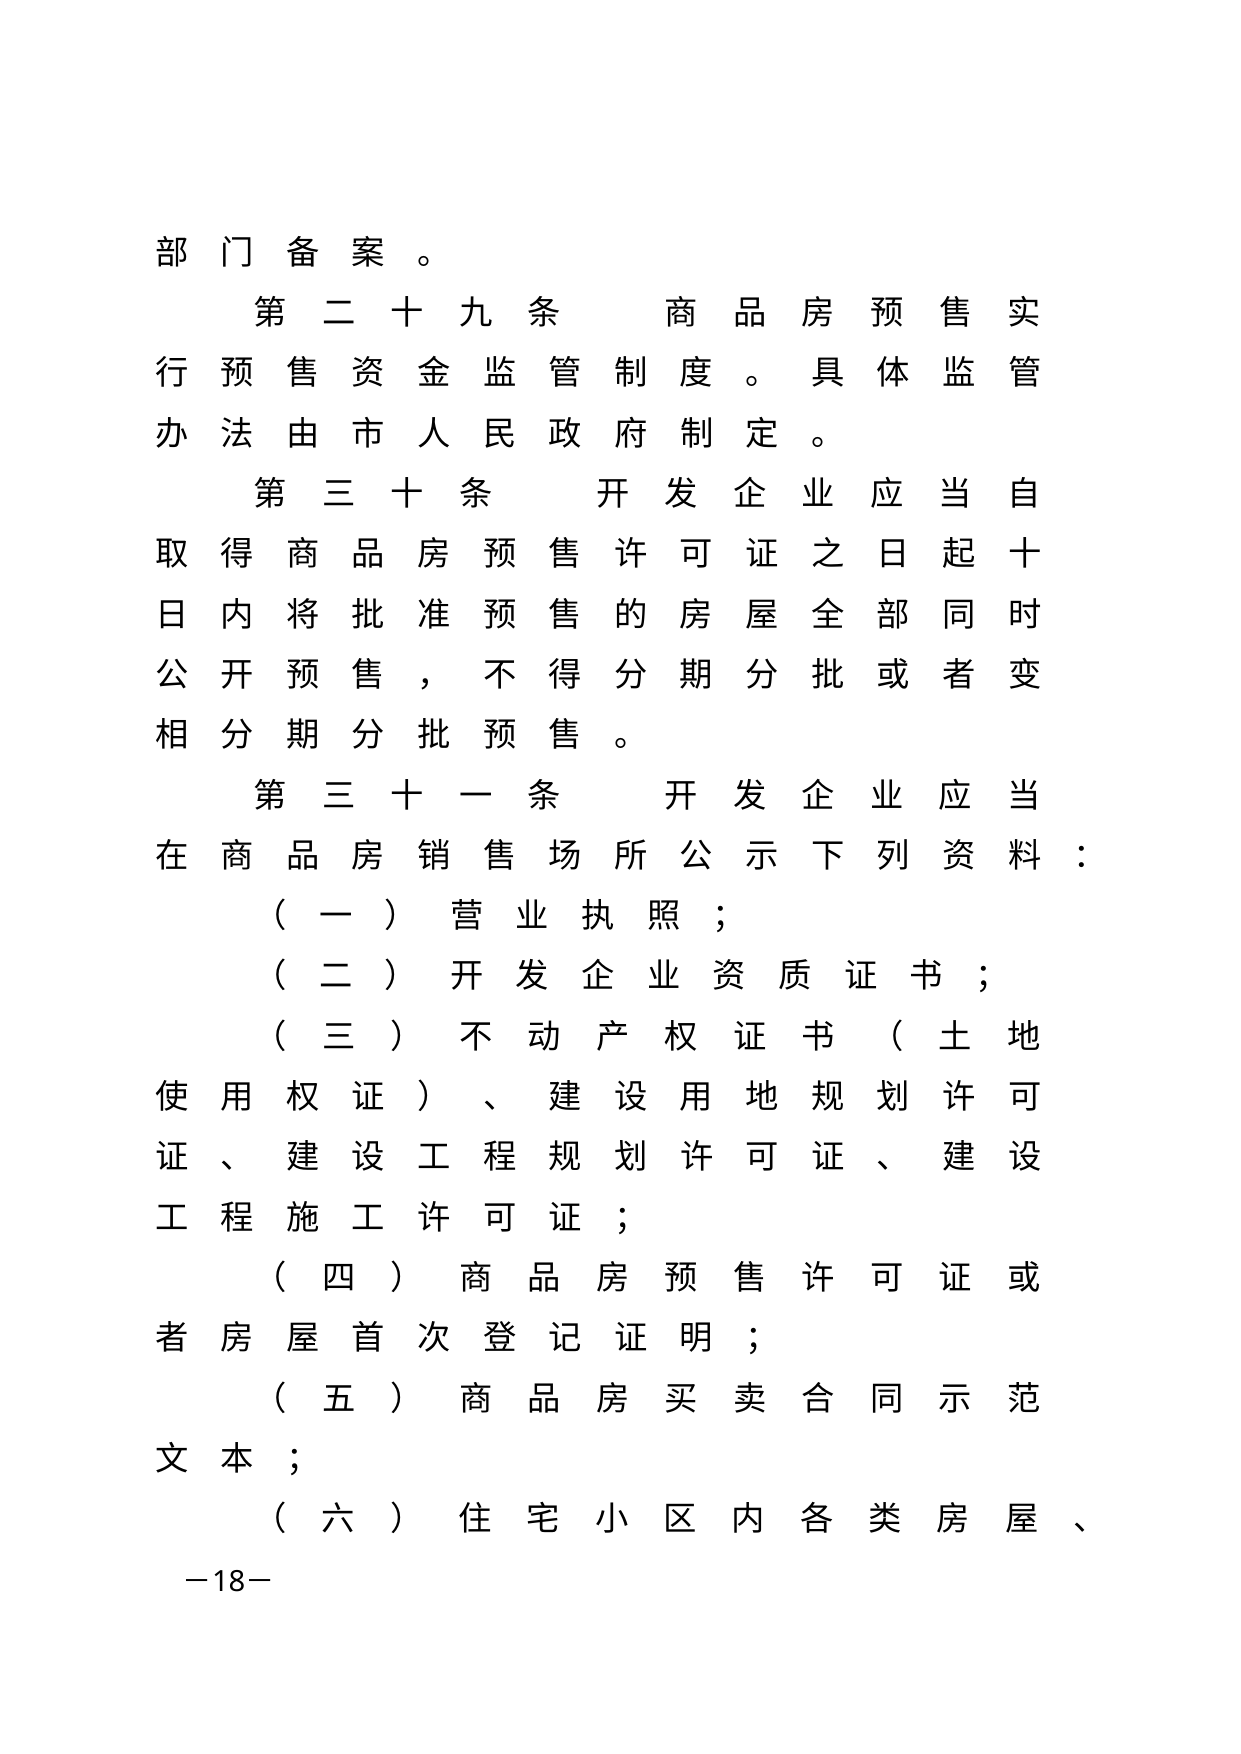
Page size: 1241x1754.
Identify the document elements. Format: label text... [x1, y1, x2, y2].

text 第三十条 开发企业应当自取得商品房预售许可证之日起十日内将批准预售的房屋全部同时公开预售，不得分期分批或者变相分期分批预售。 [155, 461, 1073, 762]
text （六）住宅小区内各类房屋、设施、场所的物权归属公示文件； [155, 1486, 1073, 1546]
text （二）开发企业资质证书； [155, 943, 1073, 1003]
text （三）不动产权证书（土地使用权证）、建设用地规划许可证、建设工程规划许可证、建设工程施工许可证； [155, 1003, 1073, 1245]
text （一）营业执照； [155, 883, 1073, 943]
text （五）商品房买卖合同示范文本； [155, 1365, 1073, 1486]
text 开发企业应当在商品房买卖合同签订之日起三十日内按照规定到市住房保障和房屋管理主管部门备案。 [155, 219, 1073, 280]
text 第二十九条 商品房预售实行预售资金监管制度。具体监管办法由市人民政府制定。 [155, 280, 1073, 461]
text （四）商品房预售许可证或者房屋首次登记证明； [155, 1245, 1073, 1365]
text 第三十一条 开发企业应当在商品房销售场所公示下列资料： [155, 762, 1073, 883]
